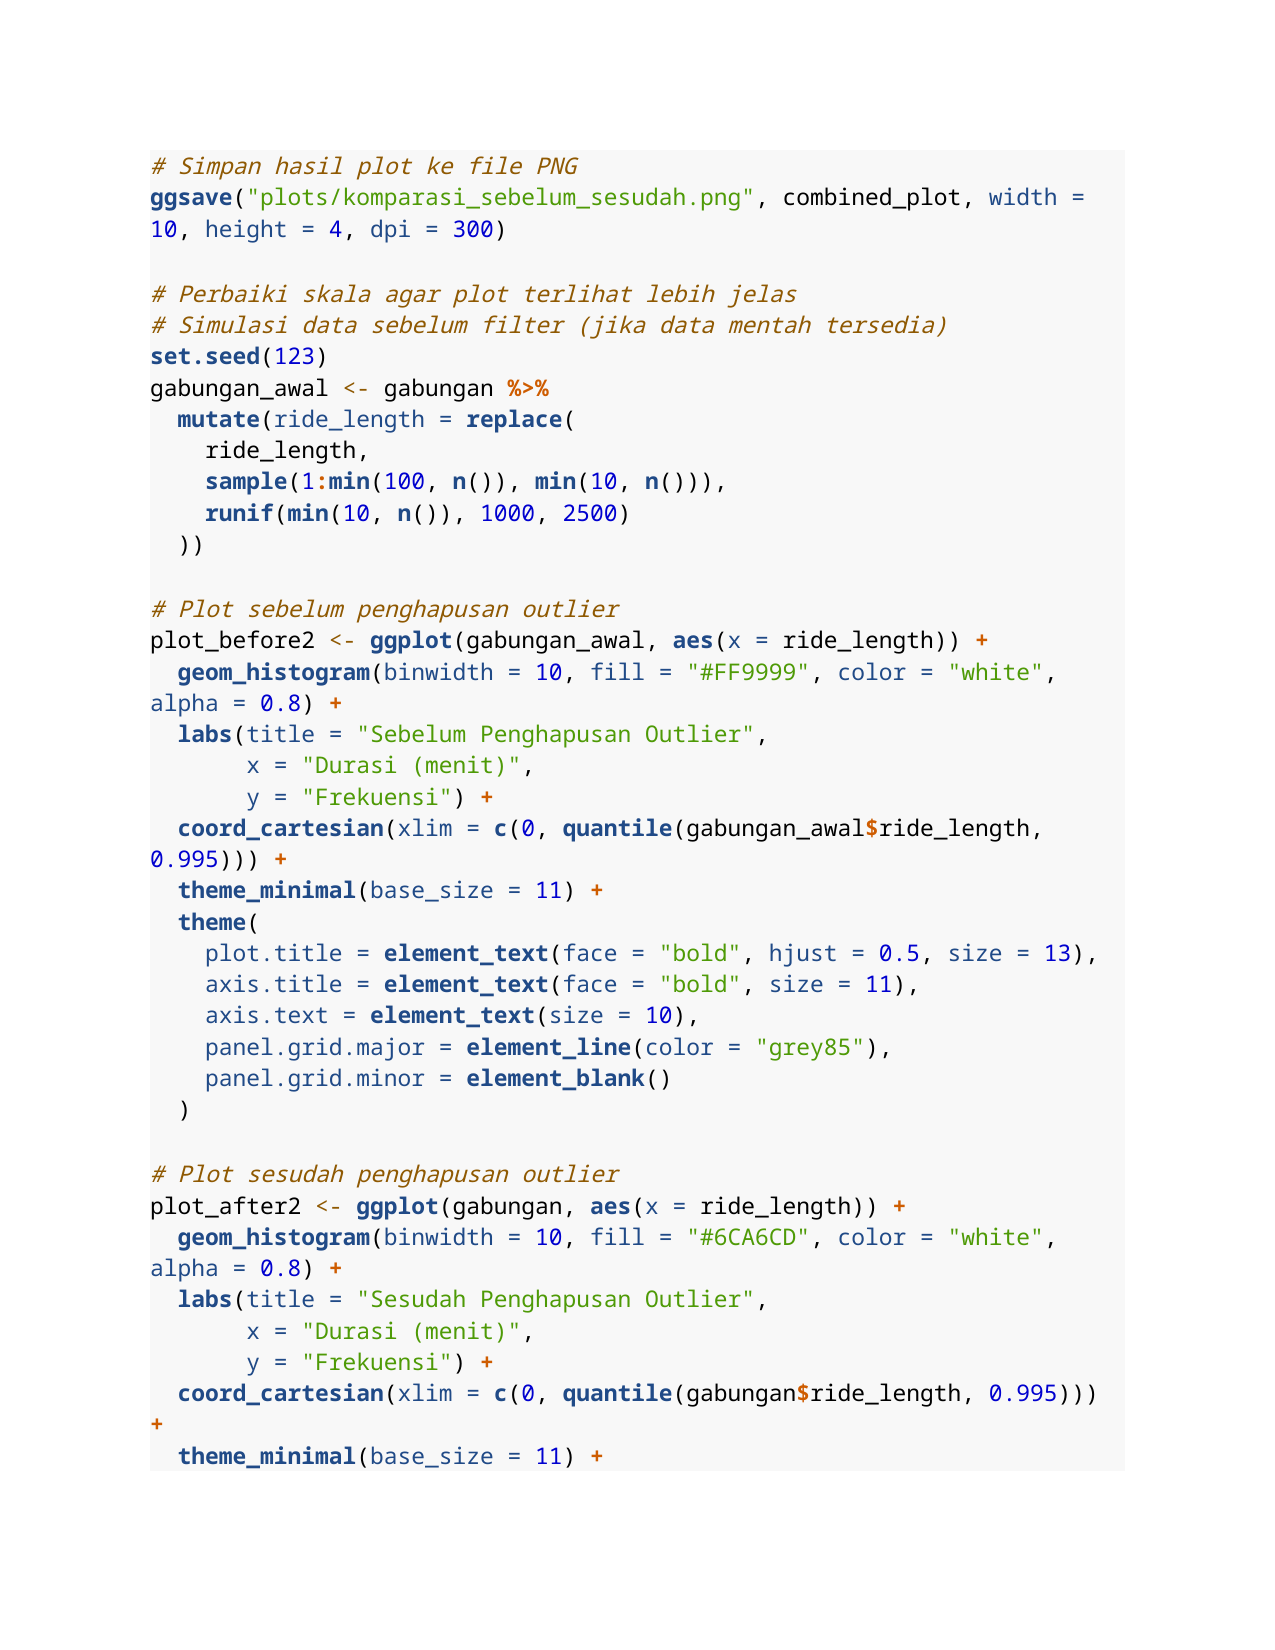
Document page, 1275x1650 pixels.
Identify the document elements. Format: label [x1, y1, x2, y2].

text [150, 150, 1125, 1471]
